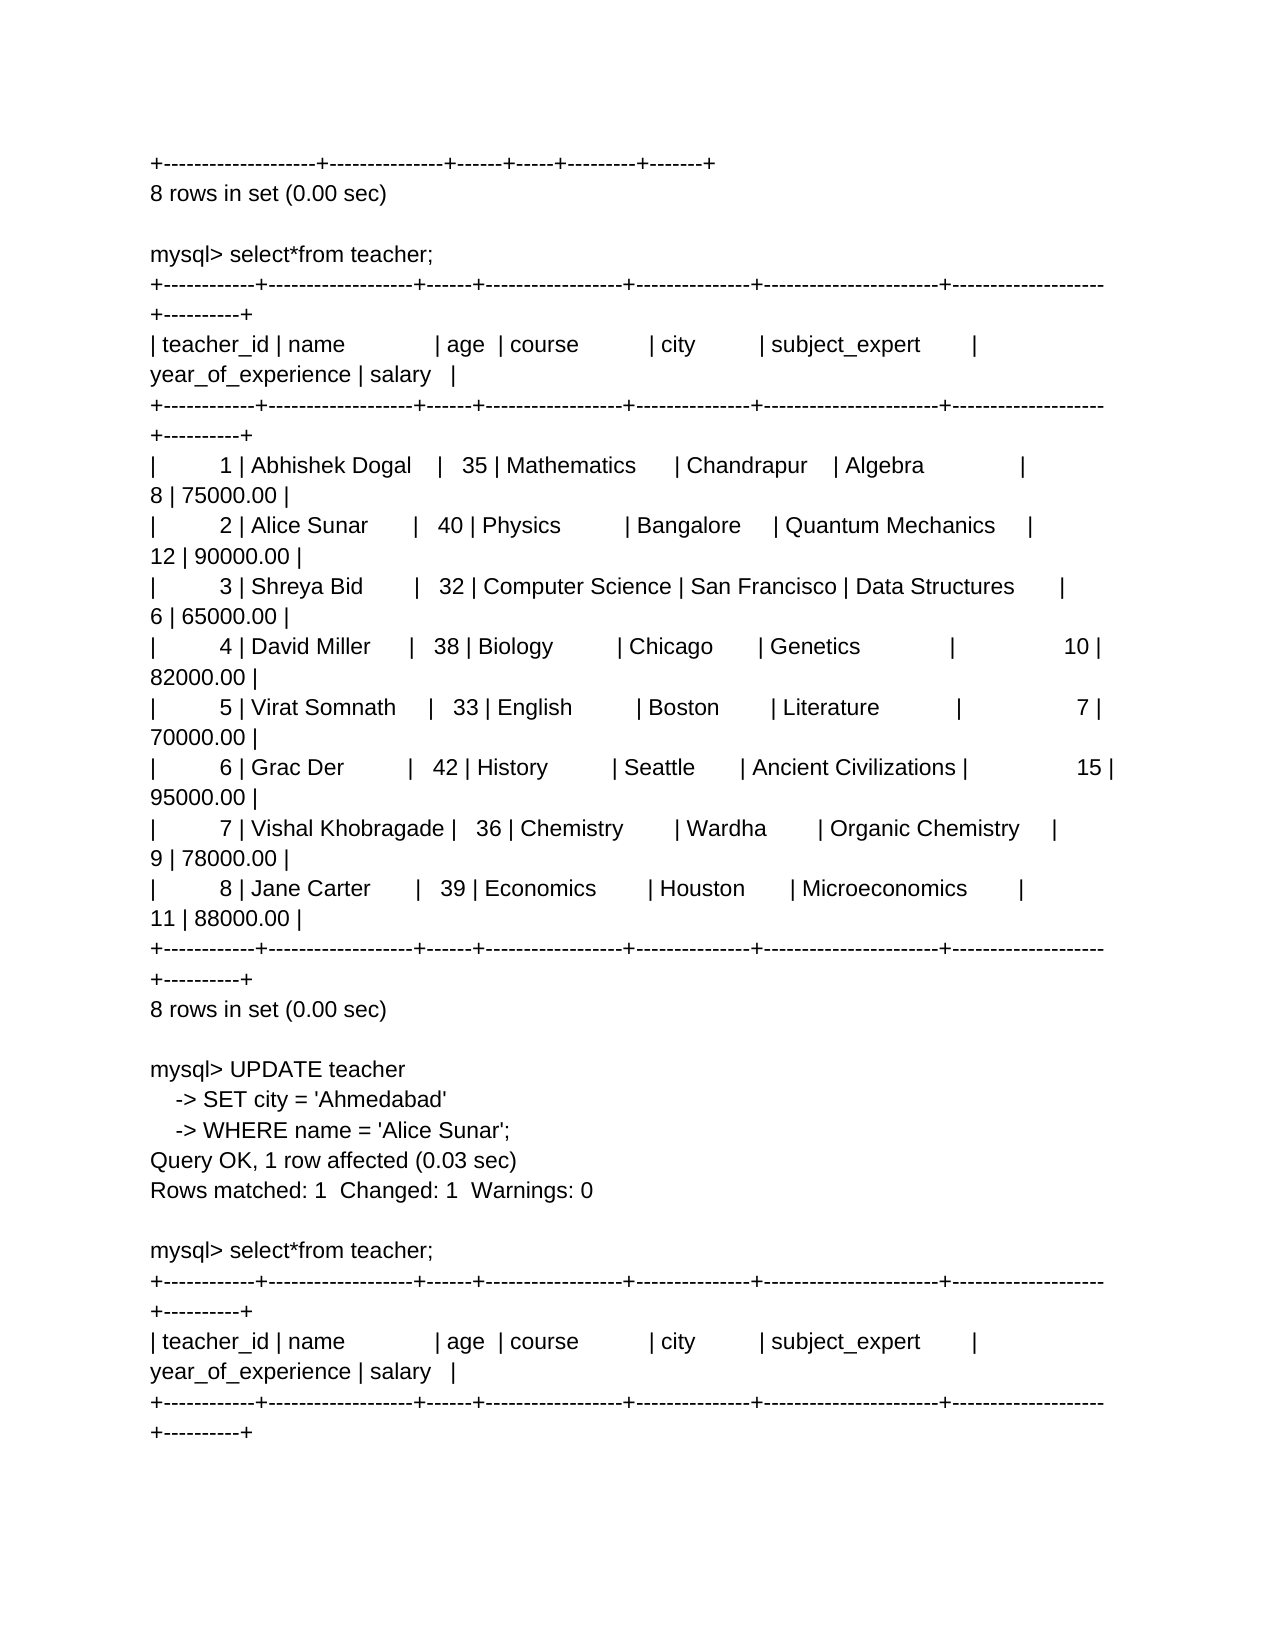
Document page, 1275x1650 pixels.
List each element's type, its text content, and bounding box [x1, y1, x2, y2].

text mysql> UPDATE teacher [150, 1056, 1125, 1083]
text | teacher_id | name | age | course | city | subject_expert | year_of_experience | salary | [150, 331, 1125, 388]
text | 5 | Virat Somnath | 33 | English | Boston | Literature | 7 | 70000.00 | [150, 694, 1125, 750]
text | 3 | Shreya Bid | 32 | Computer Science | San Francisco | Data Structures | 6 | 65000.00 | [150, 573, 1125, 629]
text 8 rows in set (0.00 sec) [150, 180, 1125, 207]
text | teacher_id | name | age | course | city | subject_expert | year_of_experience | salary | [150, 1328, 1125, 1385]
text Rows matched: 1 Changed: 1 Warnings: 0 [150, 1177, 1125, 1203]
text +--------------------+---------------+------+-----+---------+-------+ [150, 150, 1125, 176]
text | 4 | David Miller | 38 | Biology | Chicago | Genetics | 10 | 82000.00 | [150, 633, 1125, 690]
text mysql> select*from teacher; [150, 1237, 1125, 1264]
text 8 rows in set (0.00 sec) [150, 996, 1125, 1022]
text | 2 | Alice Sunar | 40 | Physics | Bangalore | Quantum Mechanics | 12 | 90000.00 | [150, 512, 1125, 569]
text | 6 | Grac Der | 42 | History | Seattle | Ancient Civilizations | 15 | 95000.00 | [150, 754, 1125, 811]
text +------------+-------------------+------+------------------+---------------+-----------------------+--------------------+----------+ [150, 1388, 1125, 1445]
text | 7 | Vishal Khobragade | 36 | Chemistry | Wardha | Organic Chemistry | 9 | 78000.00 | [150, 814, 1125, 871]
text -> WHERE name = 'Alice Sunar'; [150, 1117, 1125, 1143]
text +------------+-------------------+------+------------------+---------------+-----------------------+--------------------+----------+ [150, 1268, 1125, 1324]
text | 8 | Jane Carter | 39 | Economics | Houston | Microeconomics | 11 | 88000.00 | [150, 875, 1125, 932]
text Query OK, 1 row affected (0.03 sec) [150, 1147, 1125, 1173]
text +------------+-------------------+------+------------------+---------------+-----------------------+--------------------+----------+ [150, 935, 1125, 992]
text | 1 | Abhishek Dogal | 35 | Mathematics | Chandrapur | Algebra | 8 | 75000.00 | [150, 452, 1125, 509]
text -> SET city = 'Ahmedabad' [150, 1086, 1125, 1113]
text +------------+-------------------+------+------------------+---------------+-----------------------+--------------------+----------+ [150, 392, 1125, 448]
text +------------+-------------------+------+------------------+---------------+-----------------------+--------------------+----------+ [150, 271, 1125, 327]
text mysql> select*from teacher; [150, 241, 1125, 267]
